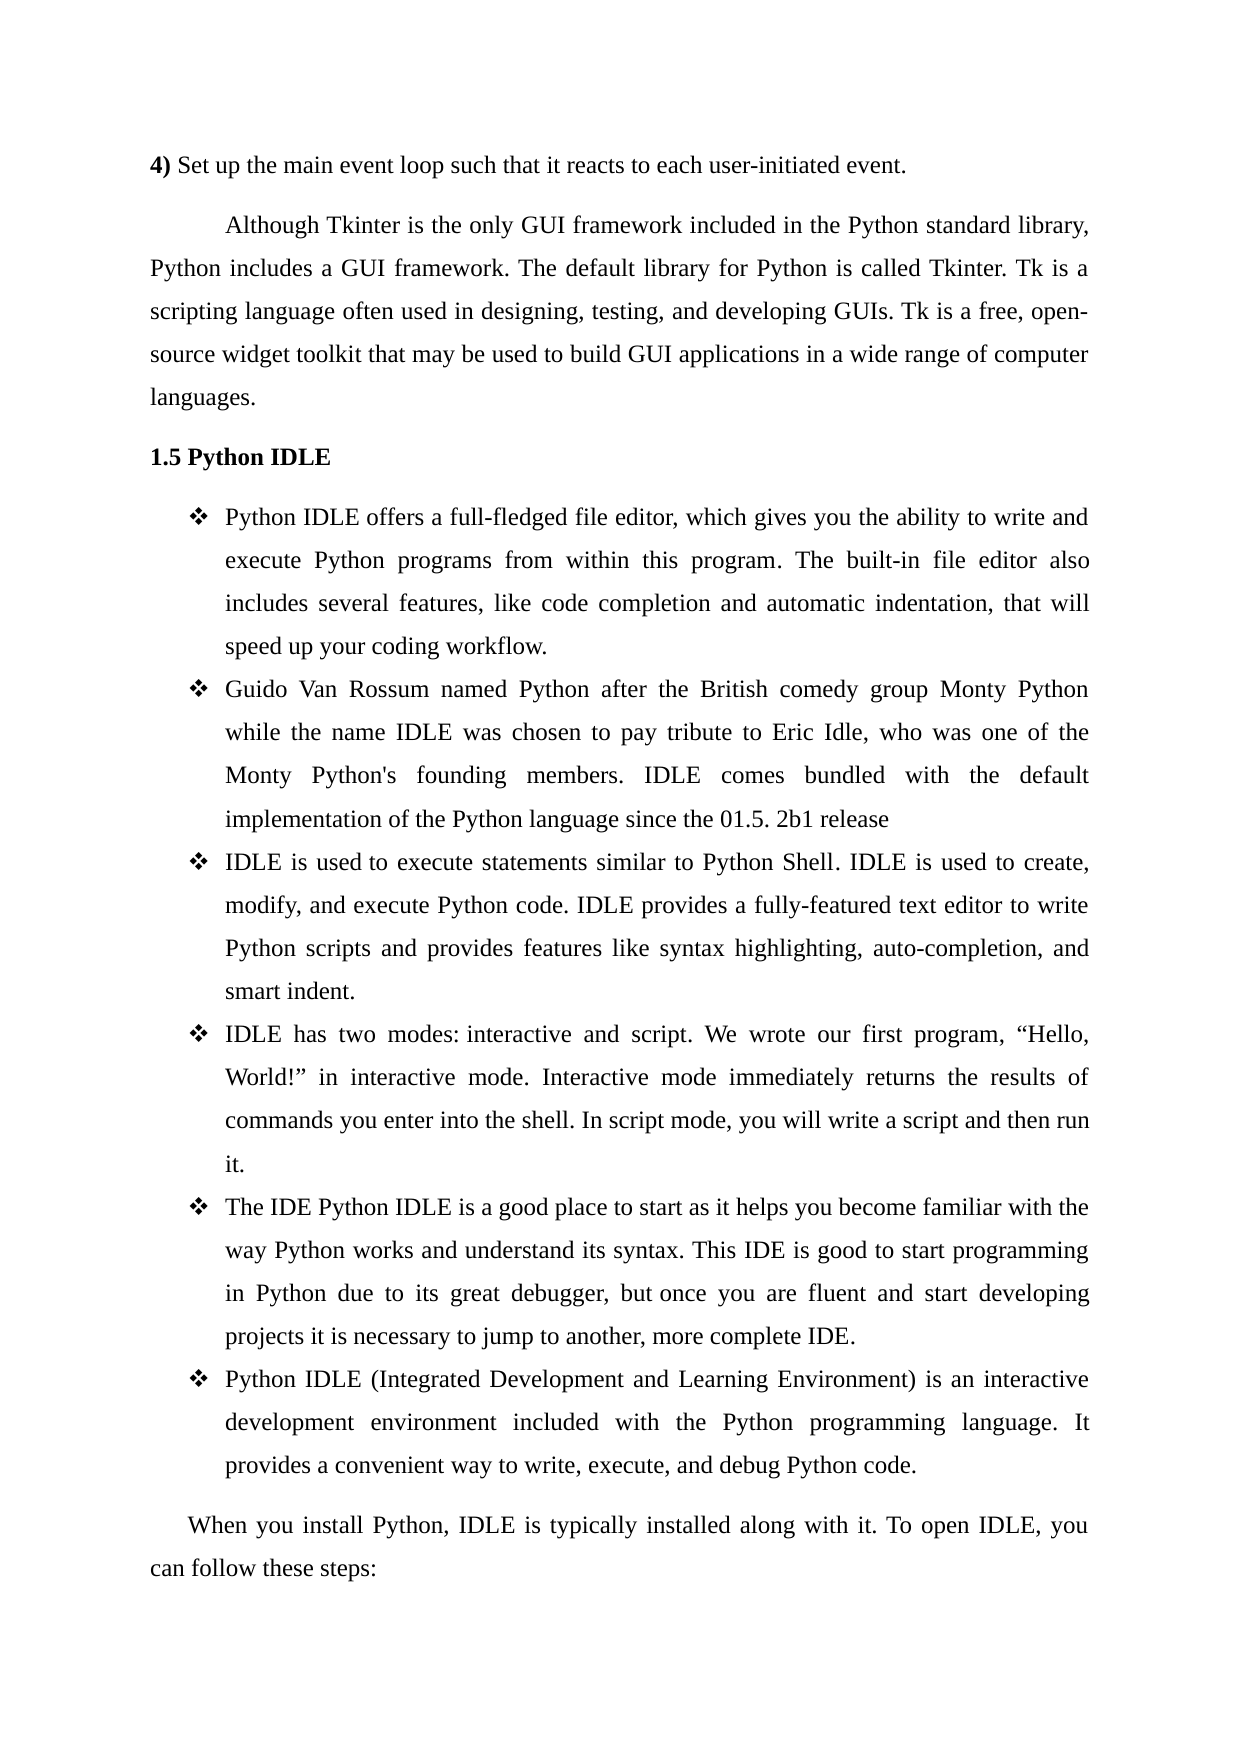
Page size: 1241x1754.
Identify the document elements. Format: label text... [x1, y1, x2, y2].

text When you install Python, IDLE is typically installed along with it. To open IDLE, you can follow these steps: [150, 1510, 1090, 1582]
list The IDE Python IDLE is a good place to start as it helps you become familiar with the way Python works and understand its syntax. This IDE is good to start programming in Python due to its great debugger, but once you are fluent and start developing projects it is necessary to jump to another, more complete IDE. [187, 1192, 1090, 1350]
list Python IDLE offers a full-fledged file editor, which gives you the ability to write and execute Python programs from within this program. The built-in file editor also includes several features, like code completion and automatic indentation, that will speed up your coding workflow. [187, 502, 1090, 660]
list IDLE has two modes: interactive and script. We wrote our first program, “Hello, World!” in interactive mode. Interactive mode immediately returns the results of commands you enter into the shell. In script mode, you will write a script and then run it. [187, 1019, 1090, 1177]
list Python IDLE (Integrated Development and Learning Environment) is an interactive development environment included with the Python programming language. It provides a convenient way to write, execute, and debug Python code. [187, 1364, 1090, 1479]
text 4) Set up the main event loop such that it reacts to each user-initiated event. [150, 150, 1090, 179]
list IDLE is used to execute statements similar to Python Shell. IDLE is used to create, modify, and execute Python code. IDLE provides a fully-featured text editor to write Python scripts and provides features like syntax highlighting, auto-completion, and smart indent. [187, 847, 1090, 1005]
text Although Tkinter is the only GUI framework included in the Python standard library, Python includes a GUI framework. The default library for Python is called Tkinter. Tk is a scripting language often used in designing, testing, and developing GUIs. Tk is a free, open-source widget toolkit that may be used to build GUI applications in a wide range of computer languages. [150, 210, 1090, 411]
list Guido Van Rossum named Python after the British comedy group Monty Python while the name IDLE was chosen to pay tribute to Eric Idle, who was one of the Monty Python's founding members. IDLE comes bundled with the default implementation of the Python language since the 01.5. 2b1 release [187, 674, 1090, 832]
text 1.5 Python IDLE [150, 442, 1090, 471]
